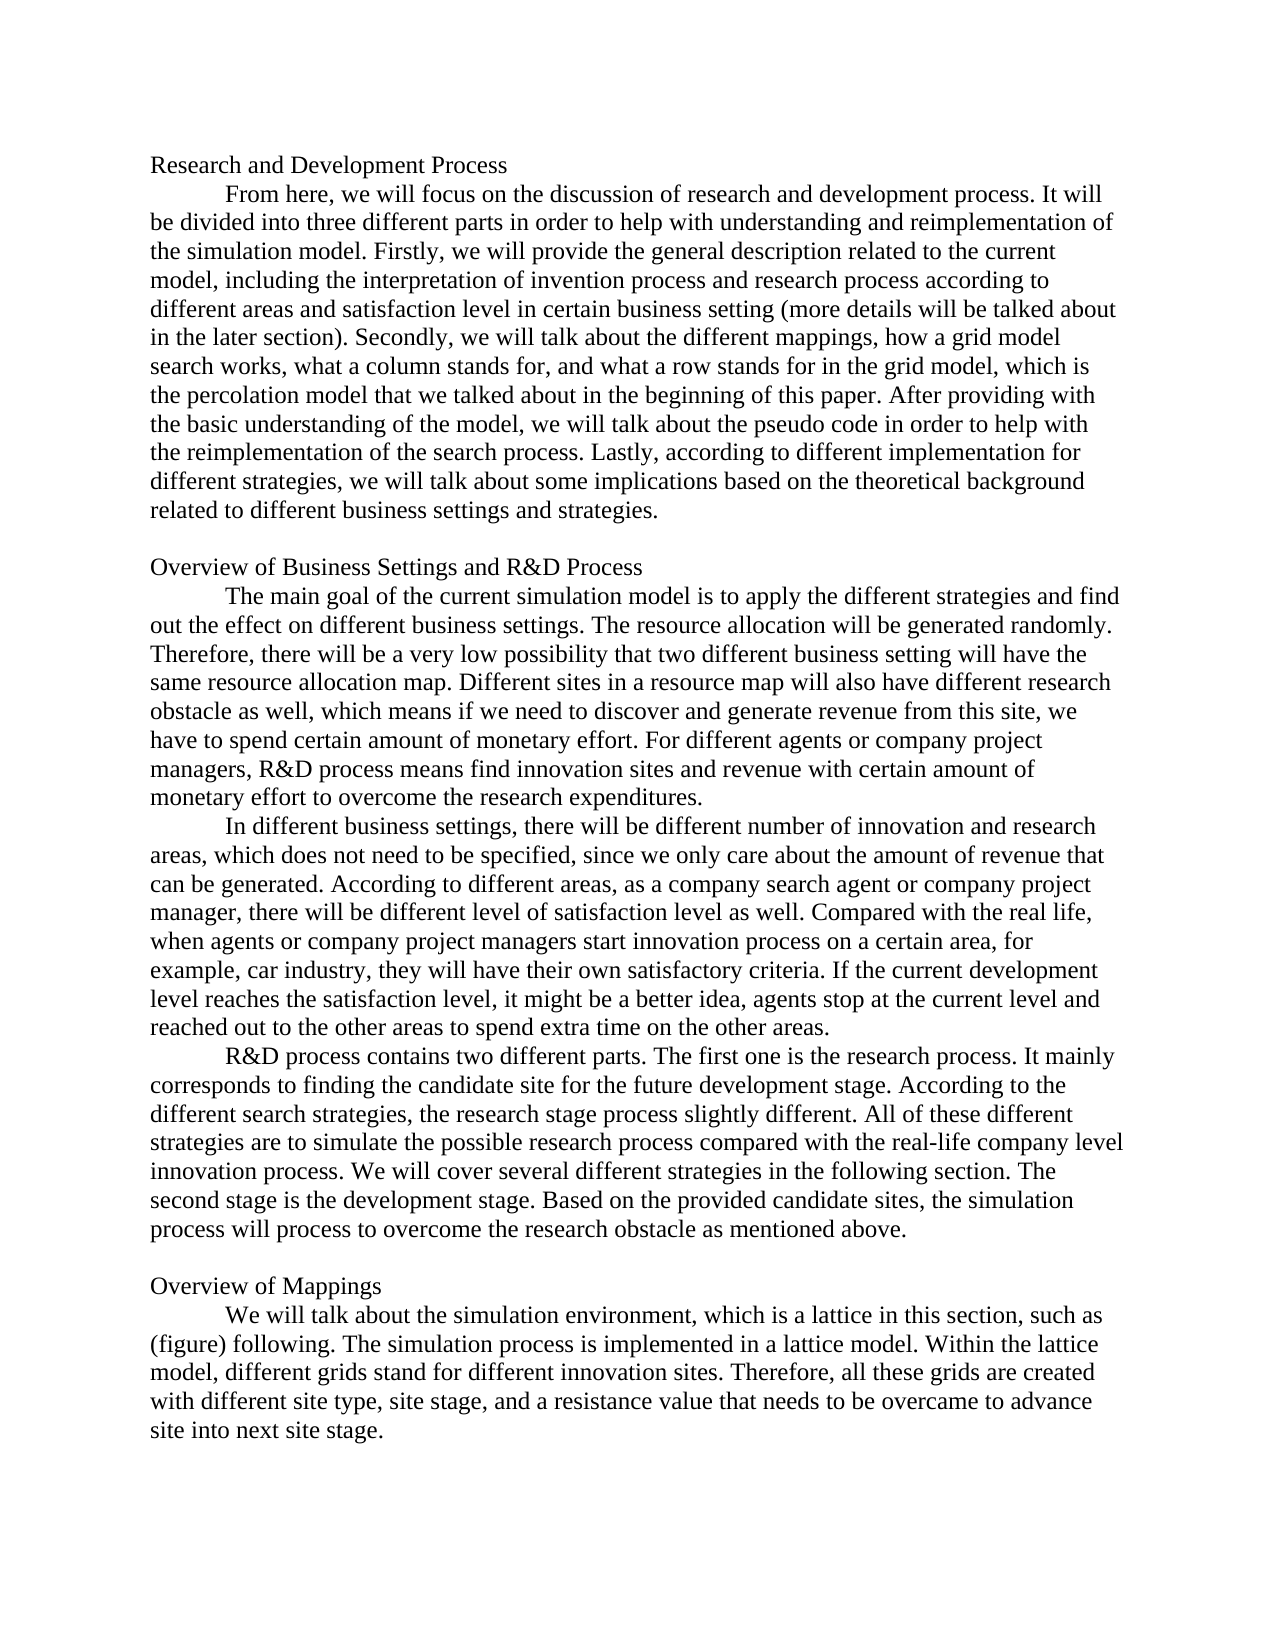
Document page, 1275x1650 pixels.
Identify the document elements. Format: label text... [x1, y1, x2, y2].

text We will talk about the simulation environment, which is a lattice in this section, such as (figure) following. The simulation process is implemented in a lattice model. Within the lattice model, different grids stand for different innovation sites. Therefore, all these grids are created with different site type, site stage, and a resistance value that needs to be overcame to advance site into next site stage. [150, 1300, 1125, 1444]
text From here, we will focus on the discussion of research and development process. It will be divided into three different parts in order to help with understanding and reimplementation of the simulation model. Firstly, we will provide the general description related to the current model, including the interpretation of invention process and research process according to different areas and satisfaction level in certain business setting (more details will be talked about in the later section). Secondly, we will talk about the different mappings, how a grid model search works, what a column stands for, and what a row stands for in the grid model, which is the percolation model that we talked about in the beginning of this paper. After providing with the basic understanding of the model, we will talk about the pseudo code in order to help with the reimplementation of the search process. Lastly, according to different implementation for different strategies, we will talk about some implications based on the theoretical background related to different business settings and strategies. [150, 179, 1125, 524]
text In different business settings, there will be different number of innovation and research areas, which does not need to be specified, since we only care about the amount of revenue that can be generated. According to different areas, as a company search agent or company project manager, there will be different level of satisfaction level as well. Compared with the real life, when agents or company project managers start innovation process on a certain area, for example, car industry, they will have their own satisfactory criteria. If the current development level reaches the satisfaction level, it might be a better idea, agents stop at the current level and reached out to the other areas to spend extra time on the other areas. [150, 811, 1125, 1041]
text The main goal of the current simulation model is to apply the different strategies and find out the effect on different business settings. The resource allocation will be generated randomly. Therefore, there will be a very low possibility that two different business setting will have the same resource allocation map. Different sites in a resource map will also have different research obstacle as well, which means if we need to discover and generate revenue from this site, we have to spend certain amount of monetary effort. For different agents or company project managers, R&D process means find innovation sites and revenue with certain amount of monetary effort to overcome the research expenditures. [150, 581, 1125, 811]
text R&D process contains two different parts. The first one is the research process. It mainly corresponds to finding the candidate site for the future development stage. According to the different search strategies, the research stage process slightly different. All of these different strategies are to simulate the possible research process compared with the real-life company level innovation process. We will cover several different strategies in the following section. The second stage is the development stage. Based on the provided candidate sites, the simulation process will process to overcome the research obstacle as mentioned above. [150, 1041, 1125, 1242]
text Overview of Business Settings and R&D Process [150, 552, 1125, 581]
text Overview of Mappings [150, 1271, 1125, 1300]
text Research and Development Process [150, 150, 1125, 179]
